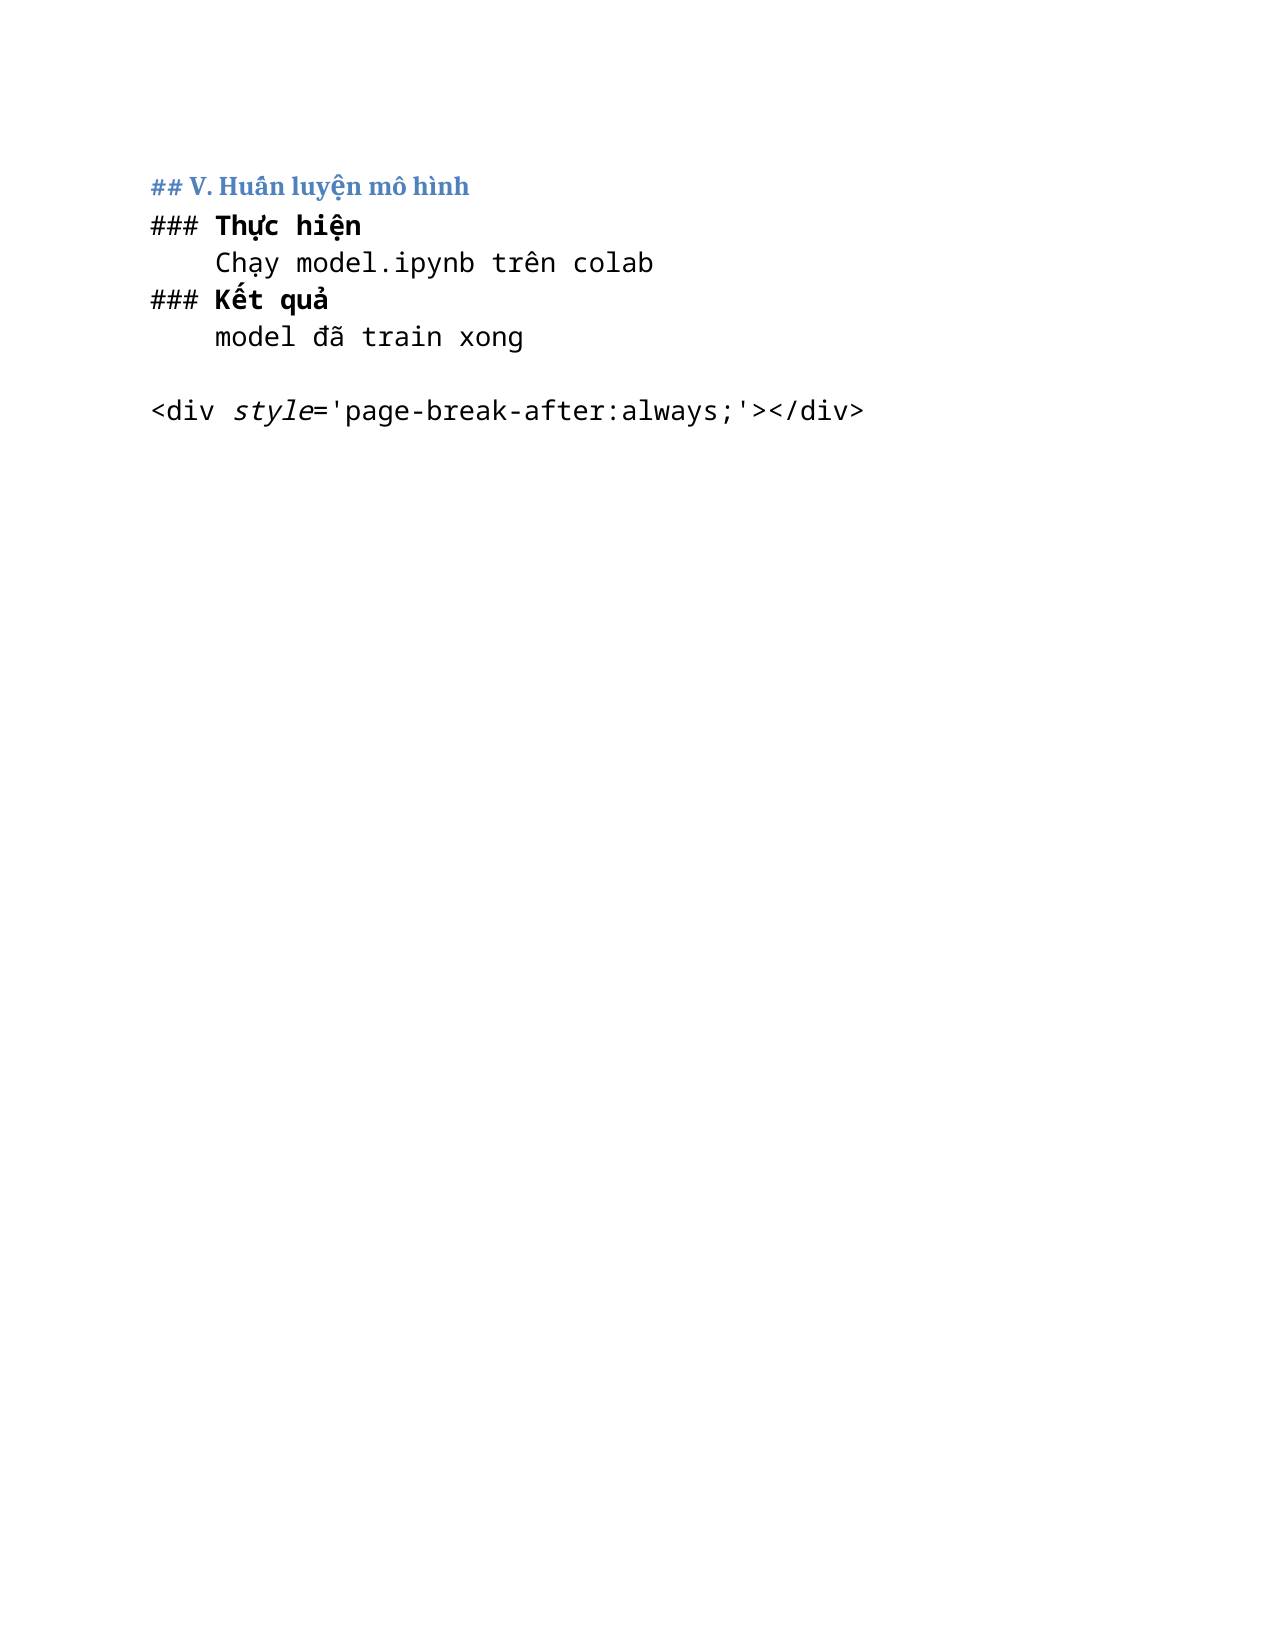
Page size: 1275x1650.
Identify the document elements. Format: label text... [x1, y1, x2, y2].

text model đã train xong [150, 317, 1125, 354]
text ### Thực hiện [150, 207, 1125, 243]
subtitle ## V. Huấn luyện mô hình [150, 171, 1125, 202]
text ### Kết quả [150, 280, 1125, 317]
text Chạy model.ipynb trên colab [150, 243, 1125, 280]
text <div style='page-break-after:always;'></div> [150, 391, 1125, 428]
